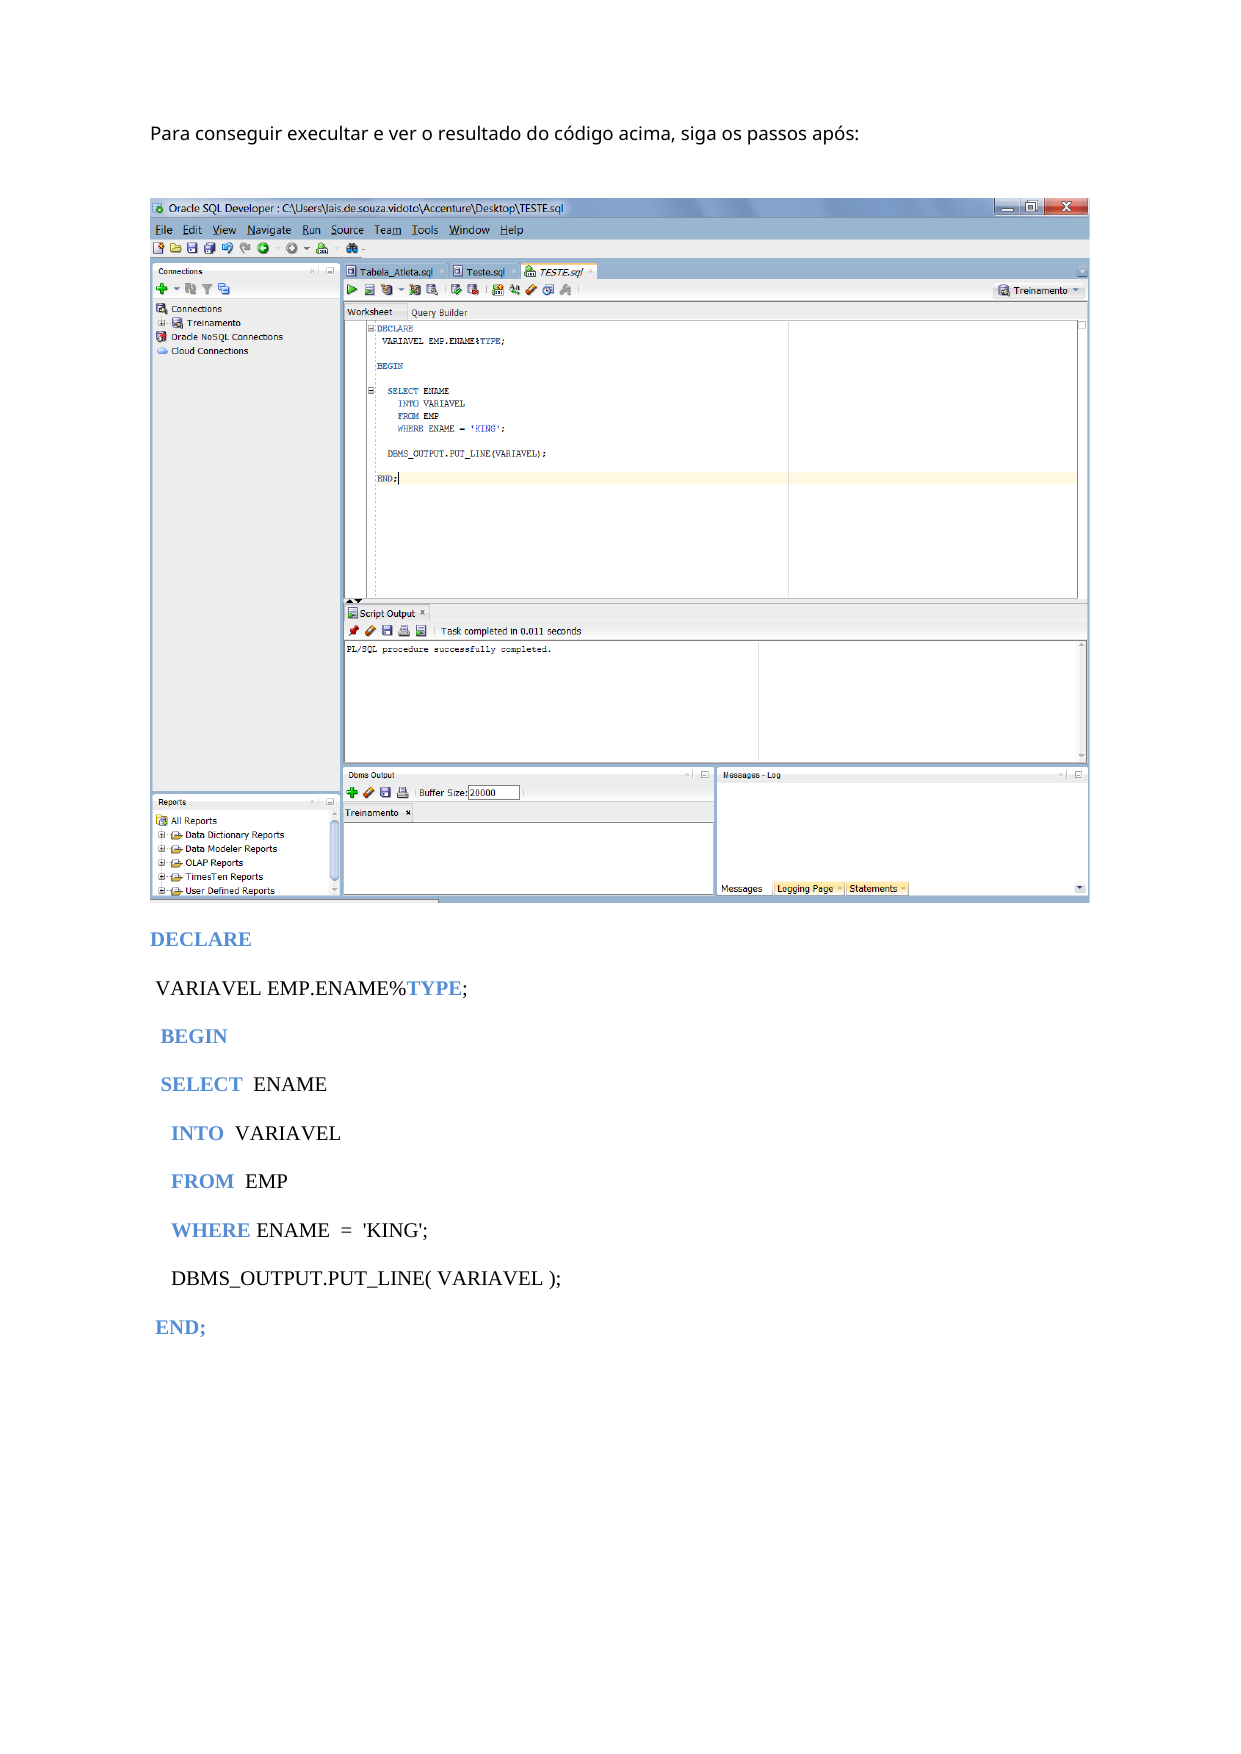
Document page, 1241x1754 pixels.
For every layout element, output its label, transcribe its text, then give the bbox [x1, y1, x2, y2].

text Para conseguir execultar e ver o resultado do código acima, siga os passos após: [150, 120, 1090, 146]
text END; [150, 1314, 1090, 1339]
text VARIAVEL EMP.ENAME%TYPE; [150, 976, 1090, 999]
text DECLARE [150, 927, 1090, 951]
picture [150, 198, 1090, 903]
text BEGIN [150, 1024, 1090, 1048]
text WHERE ENAME = 'KING'; [150, 1218, 1090, 1242]
text FROM EMP [150, 1169, 1090, 1193]
text INTO VARIAVEL [150, 1121, 1090, 1145]
text SELECT ENAME [150, 1072, 1090, 1096]
text DBMS_OUTPUT.PUT_LINE( VARIAVEL ); [150, 1266, 1090, 1290]
